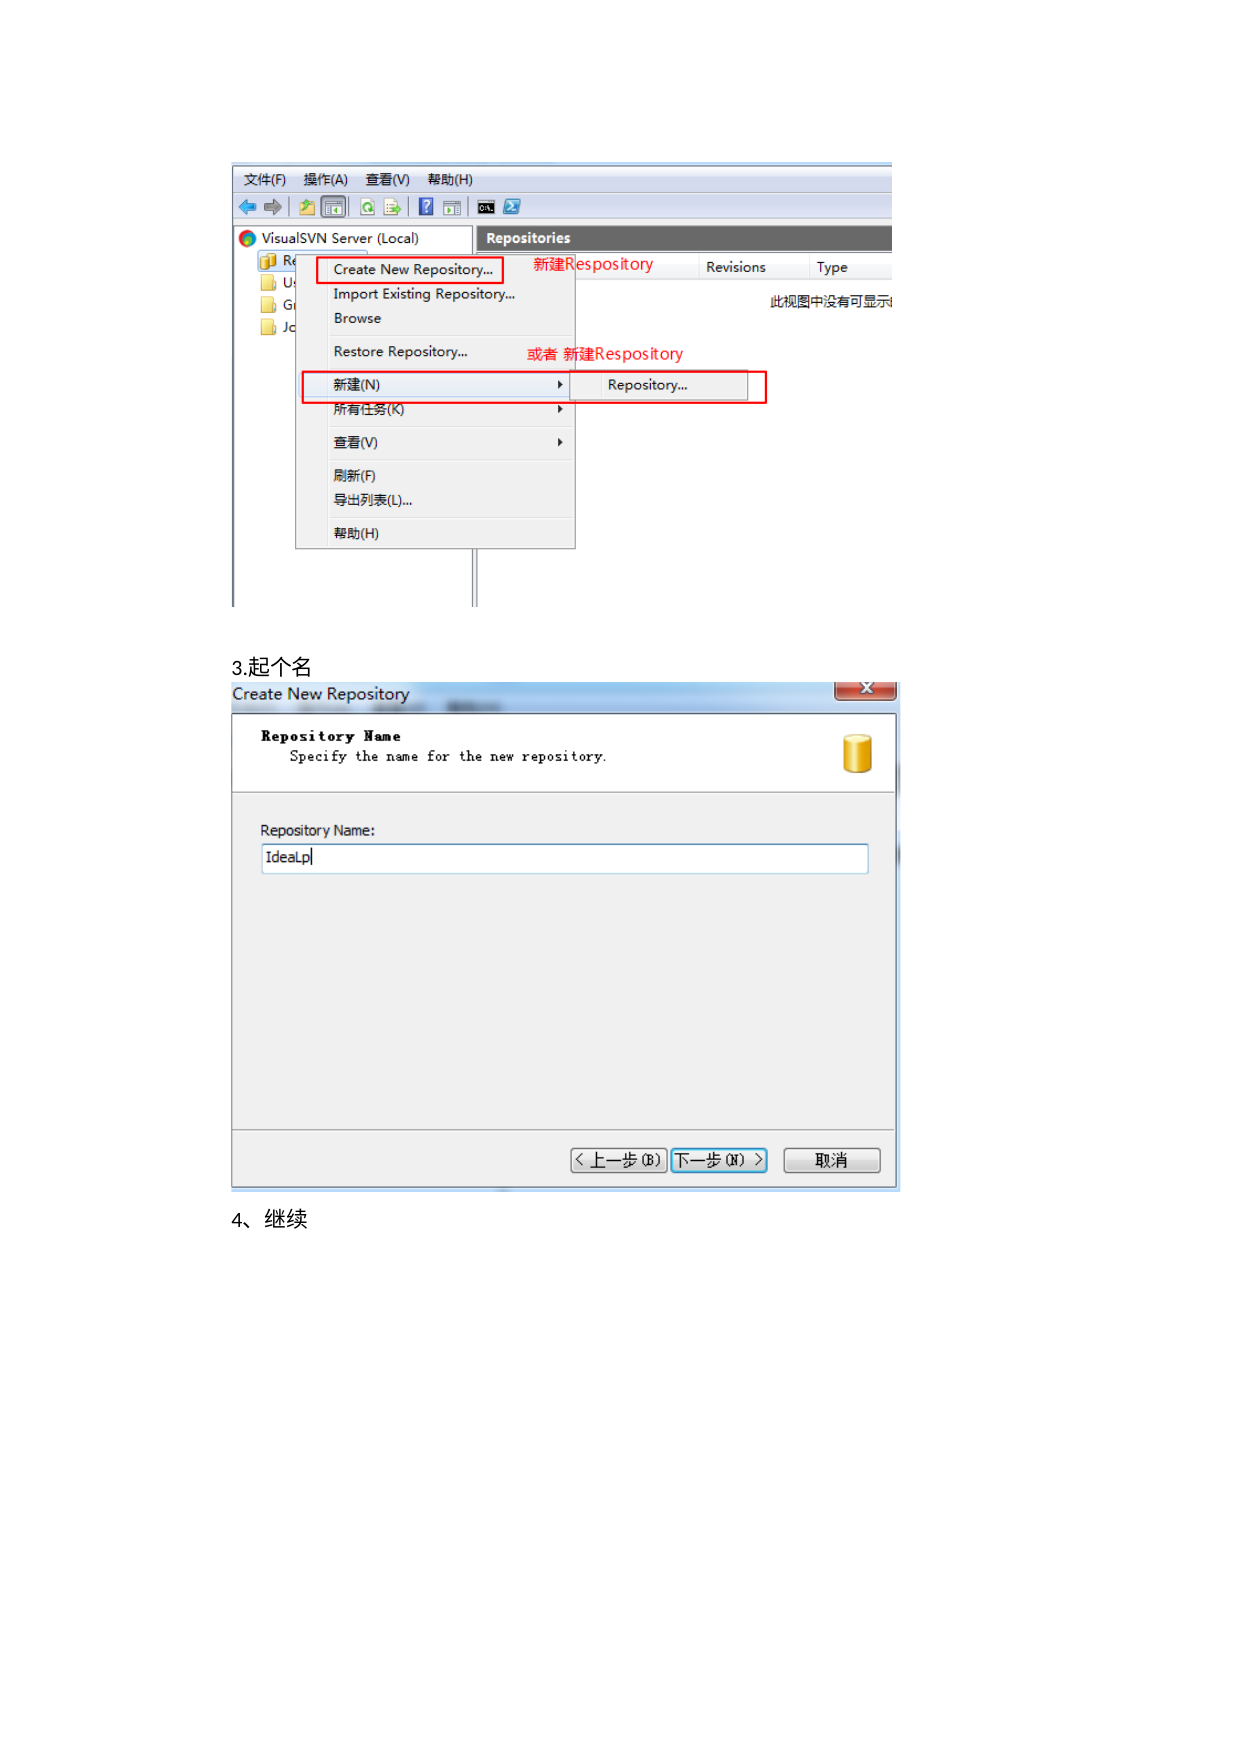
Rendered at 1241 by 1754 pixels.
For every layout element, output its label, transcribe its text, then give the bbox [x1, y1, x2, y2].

text 4、继续 [187, 1202, 1053, 1234]
picture [231, 162, 892, 607]
text 3.起个名 [187, 649, 1053, 682]
picture [231, 682, 901, 1192]
